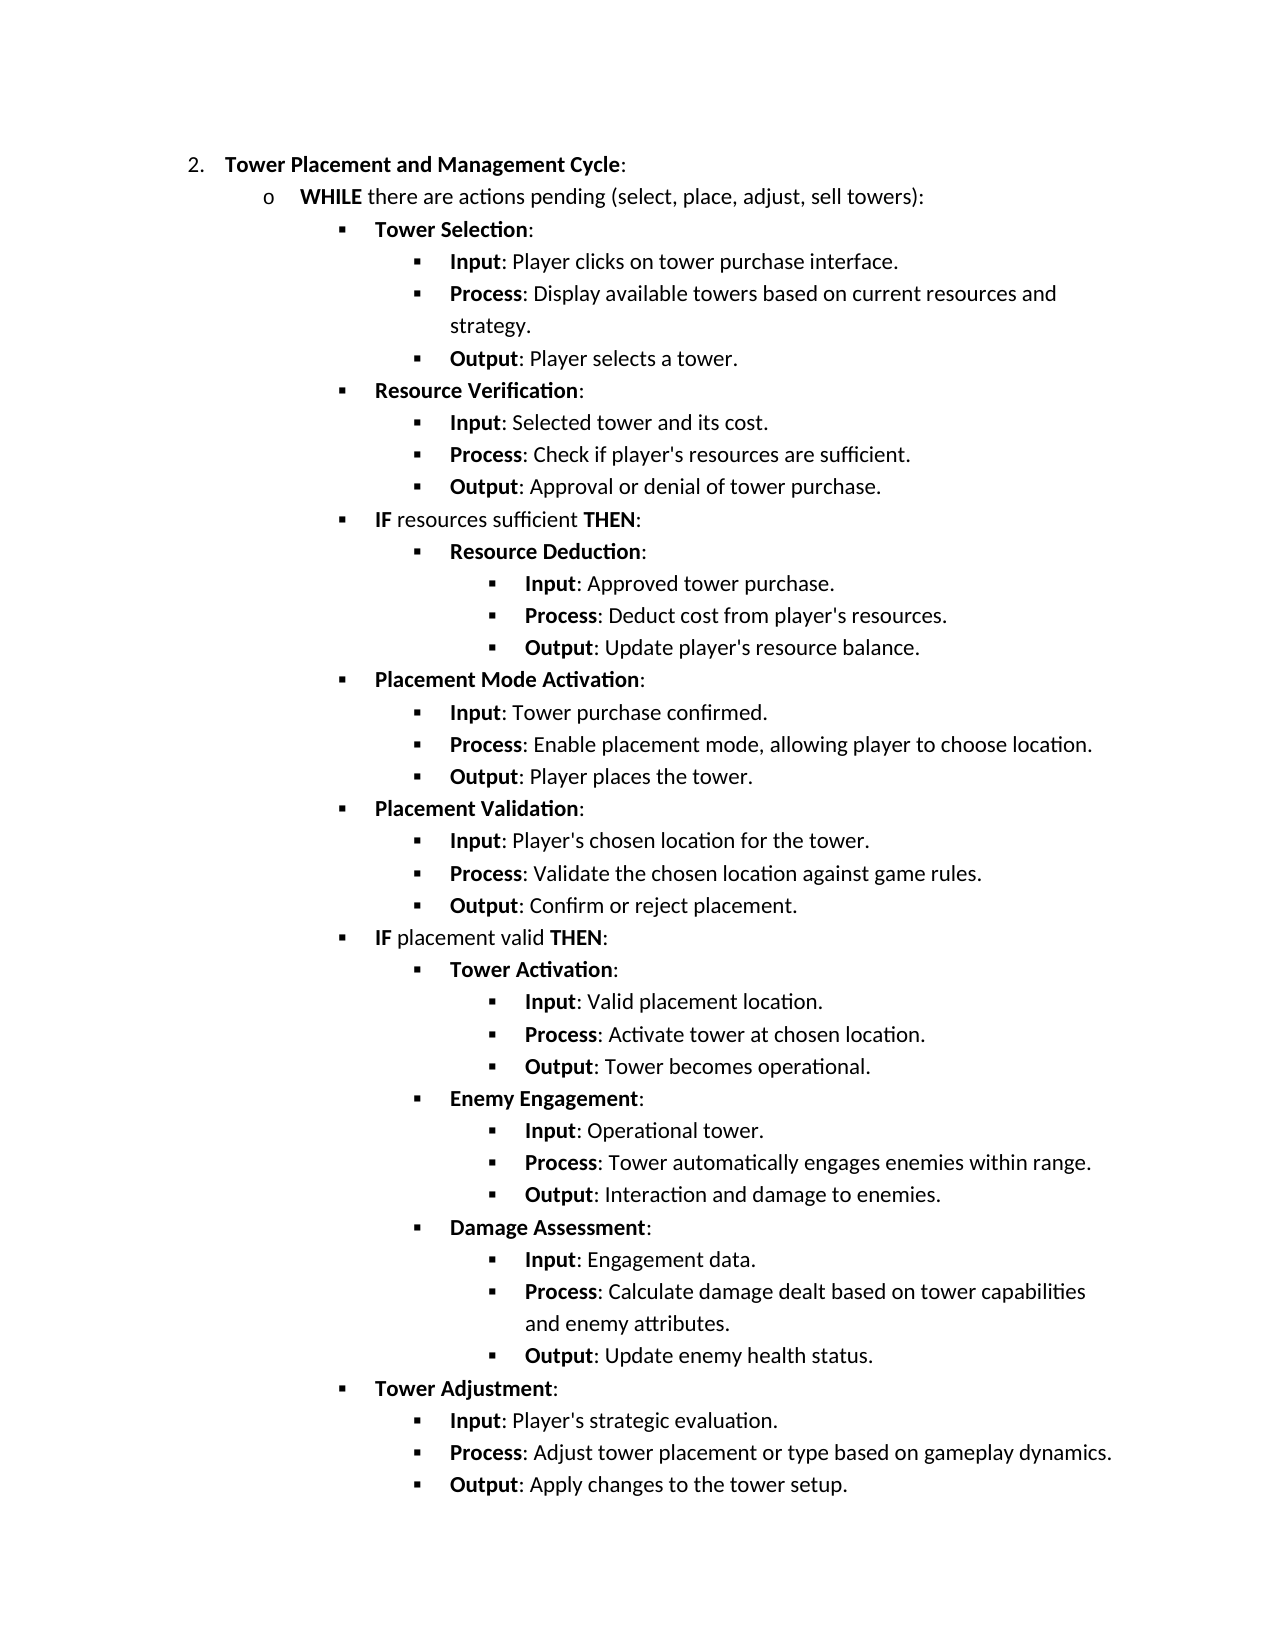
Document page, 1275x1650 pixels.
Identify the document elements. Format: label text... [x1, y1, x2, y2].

list Input: Player's strategic evaluation. [412, 1406, 1125, 1434]
list Placement Validation: [337, 794, 1125, 822]
list Process: Deduct cost from player's resources. [487, 601, 1125, 629]
list Placement Mode Activation: [337, 666, 1125, 694]
list Process: Check if player's resources are sufficient. [412, 440, 1125, 468]
list Process: Adjust tower placement or type based on gameplay dynamics. [412, 1438, 1125, 1466]
list Input: Operational tower. [487, 1116, 1125, 1144]
list Process: Display available towers based on current resources and strategy. [412, 279, 1125, 339]
list Output: Approval or denial of tower purchase. [412, 472, 1125, 501]
list Resource Verification: [337, 376, 1125, 404]
list Input: Valid placement location. [487, 987, 1125, 1016]
list Input: Player clicks on tower purchase interface. [412, 247, 1125, 275]
list Input: Selected tower and its cost. [412, 408, 1125, 436]
list Output: Player selects a tower. [412, 344, 1125, 372]
list Process: Tower automatically engages enemies within range. [487, 1148, 1125, 1176]
list Output: Confirm or reject placement. [412, 891, 1125, 919]
list Resource Deduction: [412, 537, 1125, 565]
list Input: Player's chosen location for the tower. [412, 827, 1125, 854]
list Tower Selection: [337, 215, 1125, 243]
list Process: Validate the chosen location against game rules. [412, 859, 1125, 887]
list Input: Engagement data. [487, 1245, 1125, 1273]
list Output: Update enemy health status. [487, 1342, 1125, 1369]
list IF placement valid THEN: [337, 923, 1125, 951]
list Process: Activate tower at chosen location. [487, 1020, 1125, 1048]
list Input: Approved tower purchase. [487, 569, 1125, 597]
list Output: Tower becomes operational. [487, 1052, 1125, 1080]
list Tower Placement and Management Cycle: [187, 150, 1125, 178]
list Enemy Engagement: [412, 1084, 1125, 1112]
list Output: Player places the tower. [412, 762, 1125, 790]
list Output: Interaction and damage to enemies. [487, 1181, 1125, 1209]
list Tower Activation: [412, 955, 1125, 983]
list Process: Enable placement mode, allowing player to choose location. [412, 730, 1125, 758]
list Input: Tower purchase confirmed. [412, 698, 1125, 726]
list IF resources sufficient THEN: [337, 505, 1125, 533]
list Output: Apply changes to the tower setup. [412, 1470, 1125, 1498]
list WHILE there are actions pending (select, place, adjust, sell towers): [262, 182, 1125, 211]
list Tower Adjustment: [337, 1374, 1125, 1402]
list Damage Assessment: [412, 1213, 1125, 1241]
list Output: Update player's resource balance. [487, 633, 1125, 661]
list Process: Calculate damage dealt based on tower capabilities and enemy attributes. [487, 1277, 1125, 1337]
